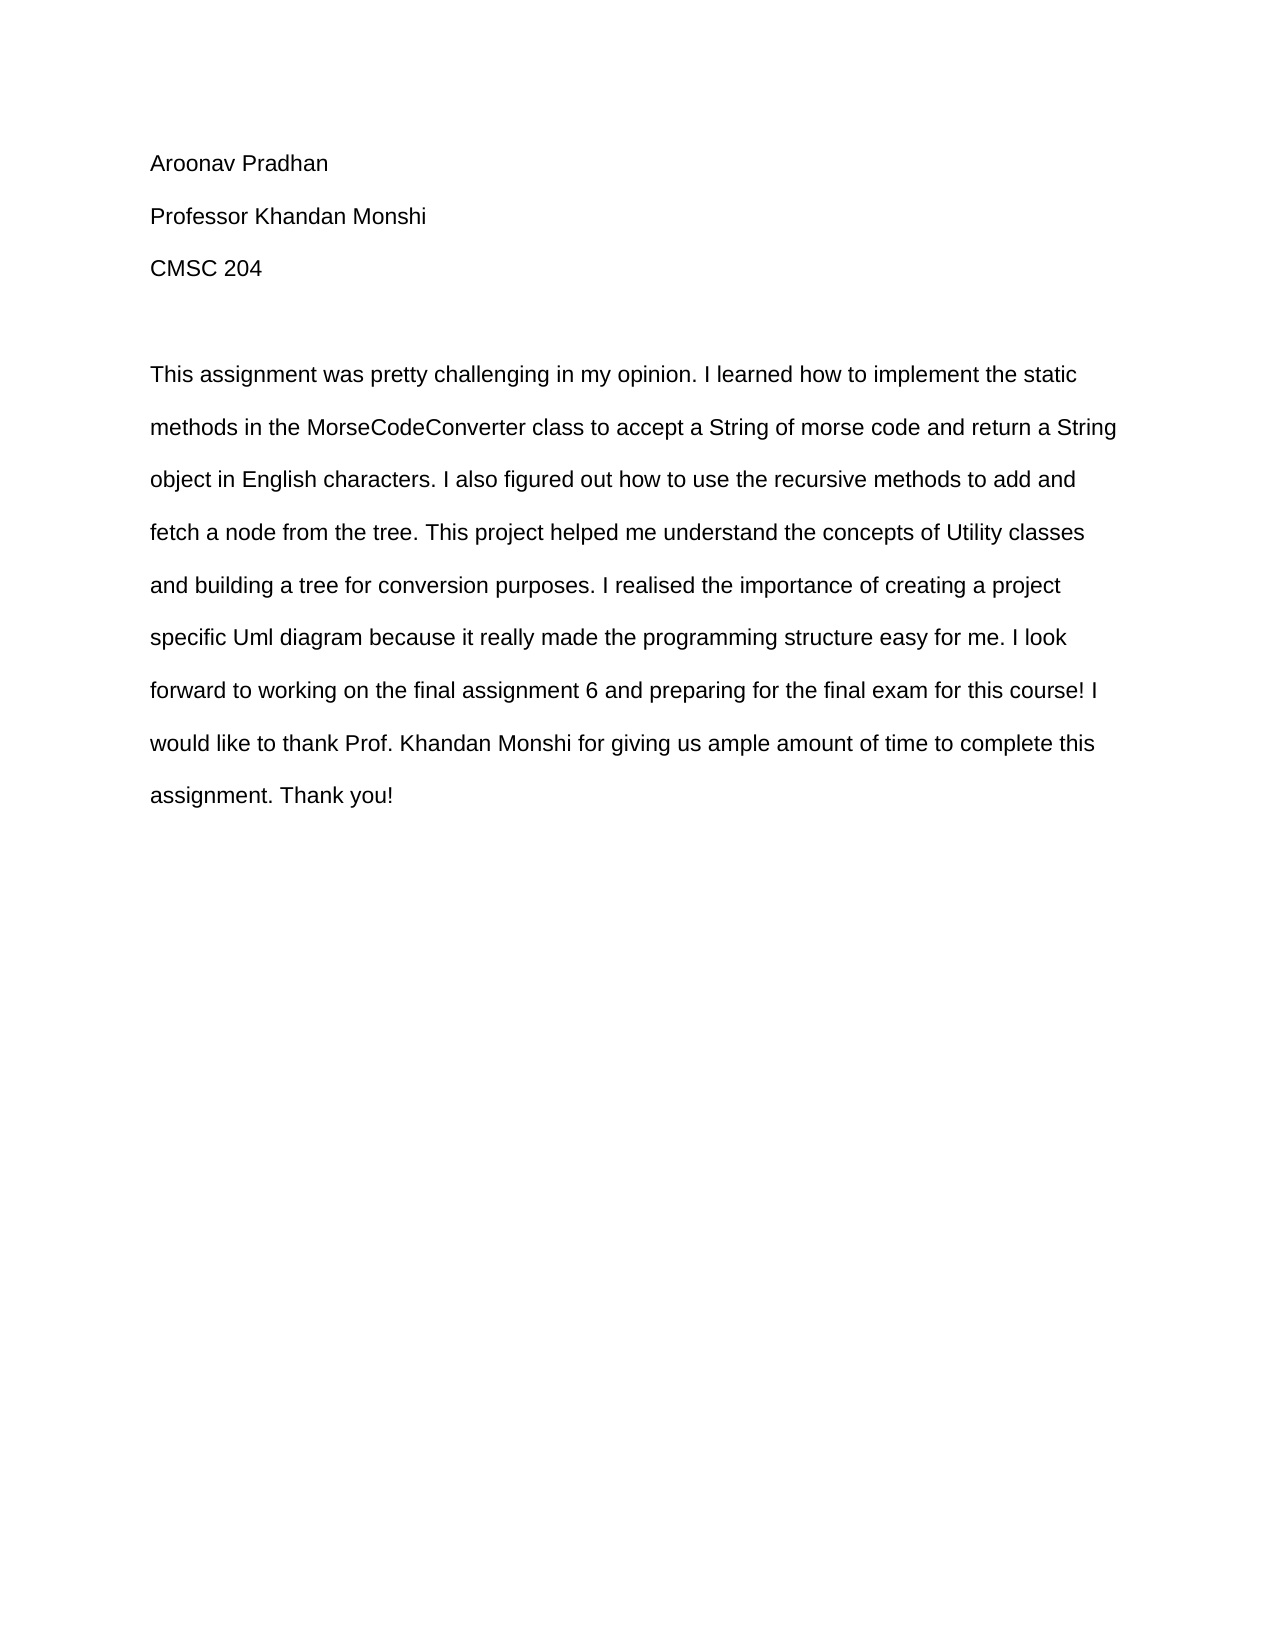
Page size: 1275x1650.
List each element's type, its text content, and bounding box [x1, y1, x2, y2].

text CMSC 204 [150, 255, 1125, 282]
text Professor Khandan Monshi [150, 203, 1125, 229]
text This assignment was pretty challenging in my opinion. I learned how to implement the static methods in the MorseCodeConverter class to accept a String of morse code and return a String object in English characters. I also figured out how to use the recursive methods to add and fetch a node from the tree. This project helped me understand the concepts of Utility classes and building a tree for conversion purposes. I realised the importance of creating a project specific Uml diagram because it really made the programming structure easy for me. I look forward to working on the final assignment 6 and preparing for the final exam for this course! I would like to thank Prof. Khandan Monshi for giving us ample amount of time to complete this assignment. Thank you! [150, 361, 1125, 809]
text Aroonav Pradhan [150, 150, 1125, 176]
